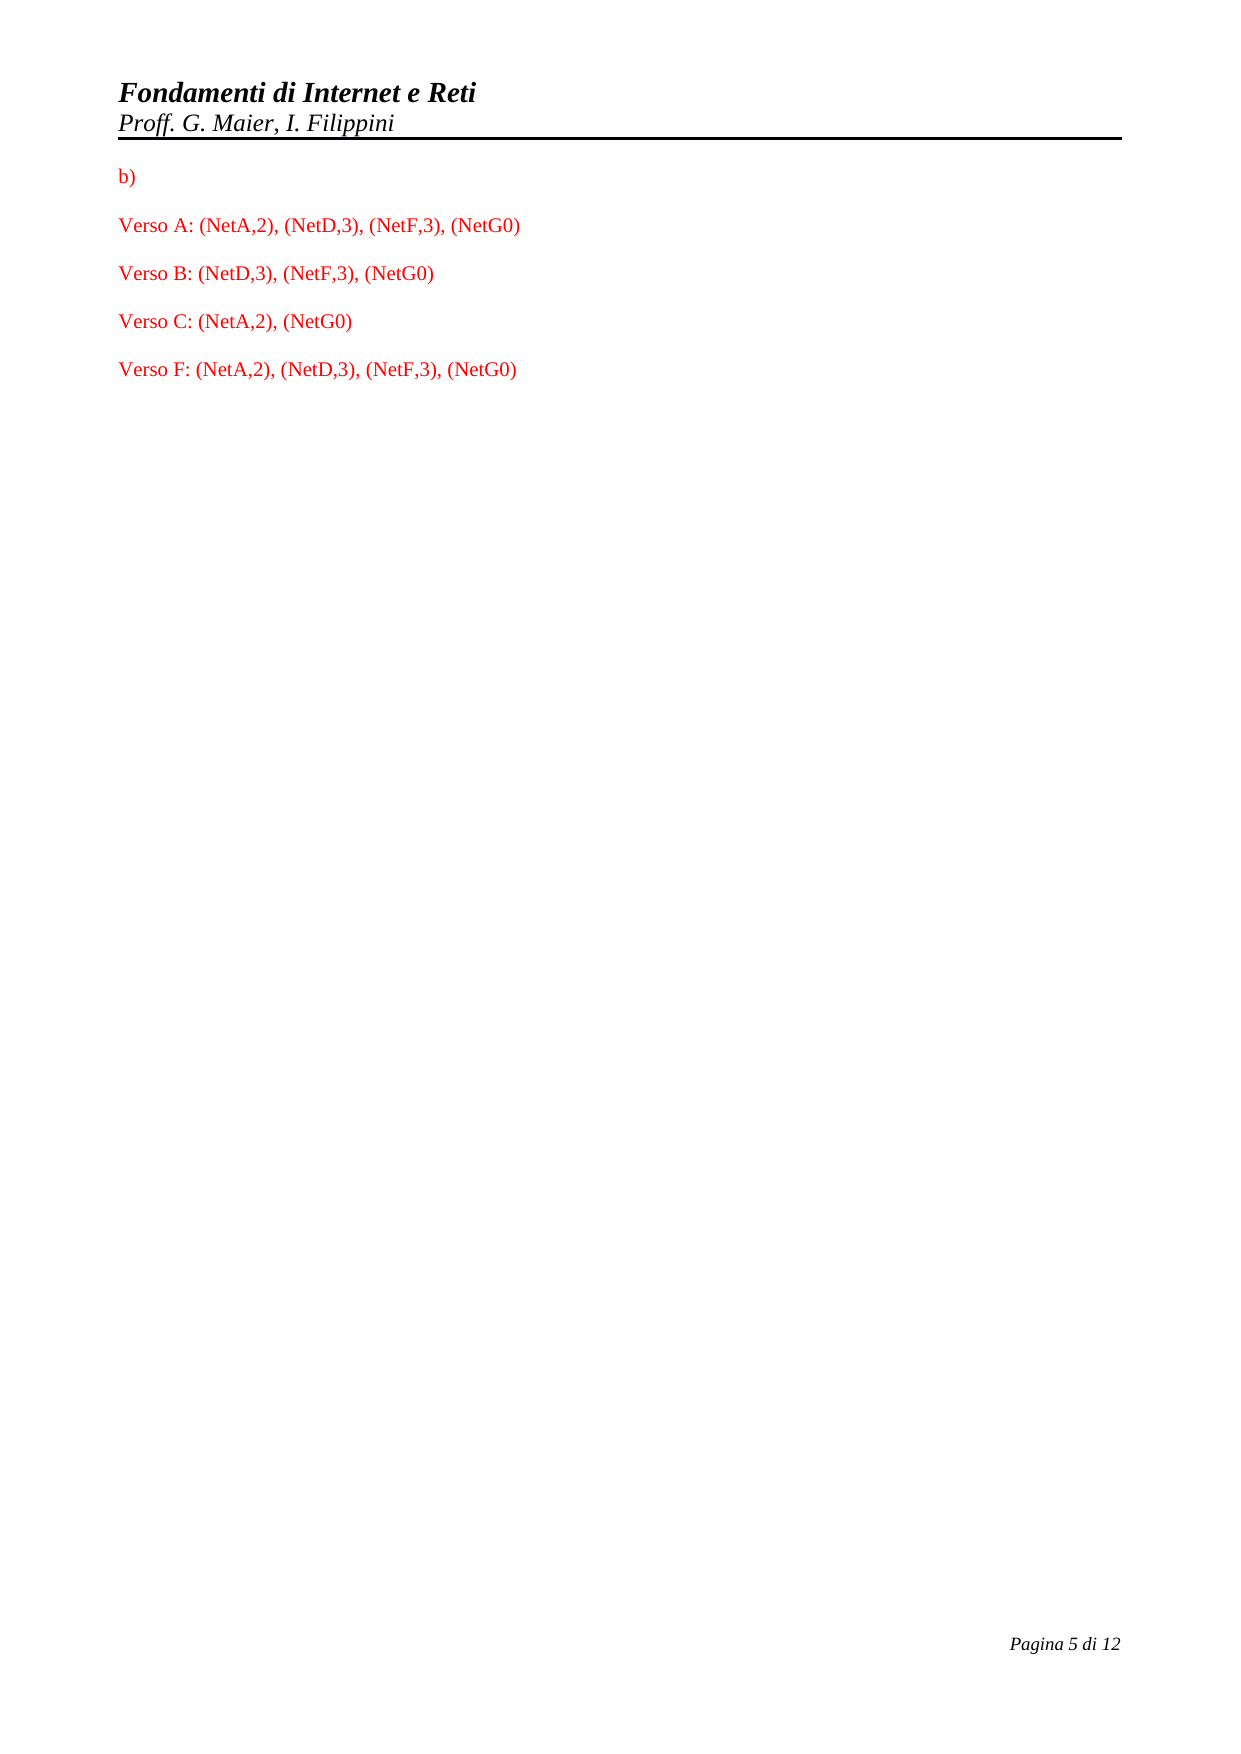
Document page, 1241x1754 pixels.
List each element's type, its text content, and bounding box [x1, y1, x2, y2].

text b) [118, 164, 1122, 188]
text Verso C: (NetA,2), (NetG0) [118, 309, 1122, 333]
text Verso F: (NetA,2), (NetD,3), (NetF,3), (NetG0) [118, 357, 1122, 381]
text Verso A: (NetA,2), (NetD,3), (NetF,3), (NetG0) [118, 213, 1122, 237]
text Verso B: (NetD,3), (NetF,3), (NetG0) [118, 261, 1122, 285]
